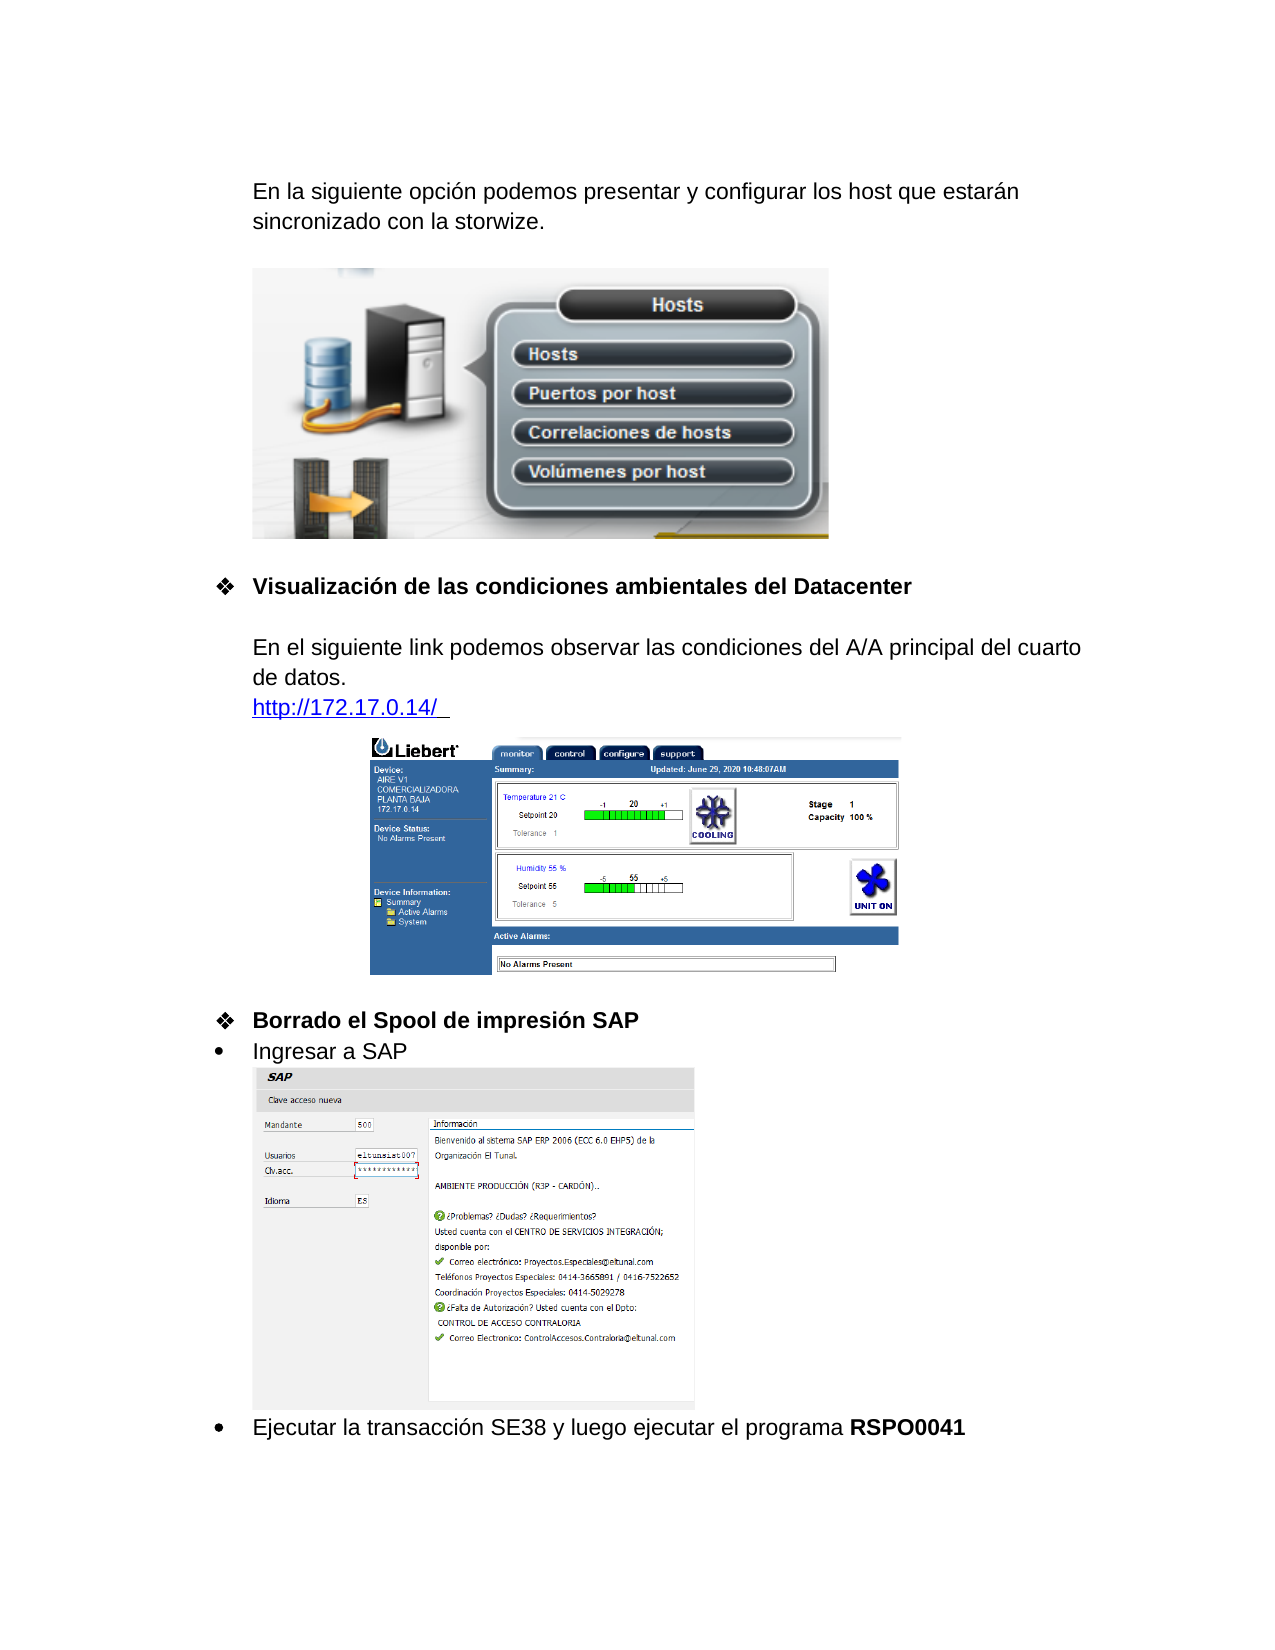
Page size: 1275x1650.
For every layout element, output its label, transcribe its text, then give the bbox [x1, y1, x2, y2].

list http://172.17.0.14/ [252, 694, 1098, 720]
list Visualización de las condiciones ambientales del Datacenter [215, 573, 1098, 599]
picture [370, 737, 902, 975]
list En el siguiente link podemos observar las condiciones del A/A principal del cuarto de datos. [252, 633, 1098, 690]
list Borrado el Spool de impresión SAP [215, 1007, 1098, 1034]
list Ingresar a SAP [215, 1038, 1098, 1064]
picture [252, 1067, 695, 1410]
list Ejecutar la transacción SE38 y luego ejecutar el programa RSPO0041 [215, 1414, 1098, 1441]
picture [252, 268, 829, 539]
list En la siguiente opción podemos presentar y configurar los host que estarán sincronizado con la storwize. [252, 178, 1098, 234]
